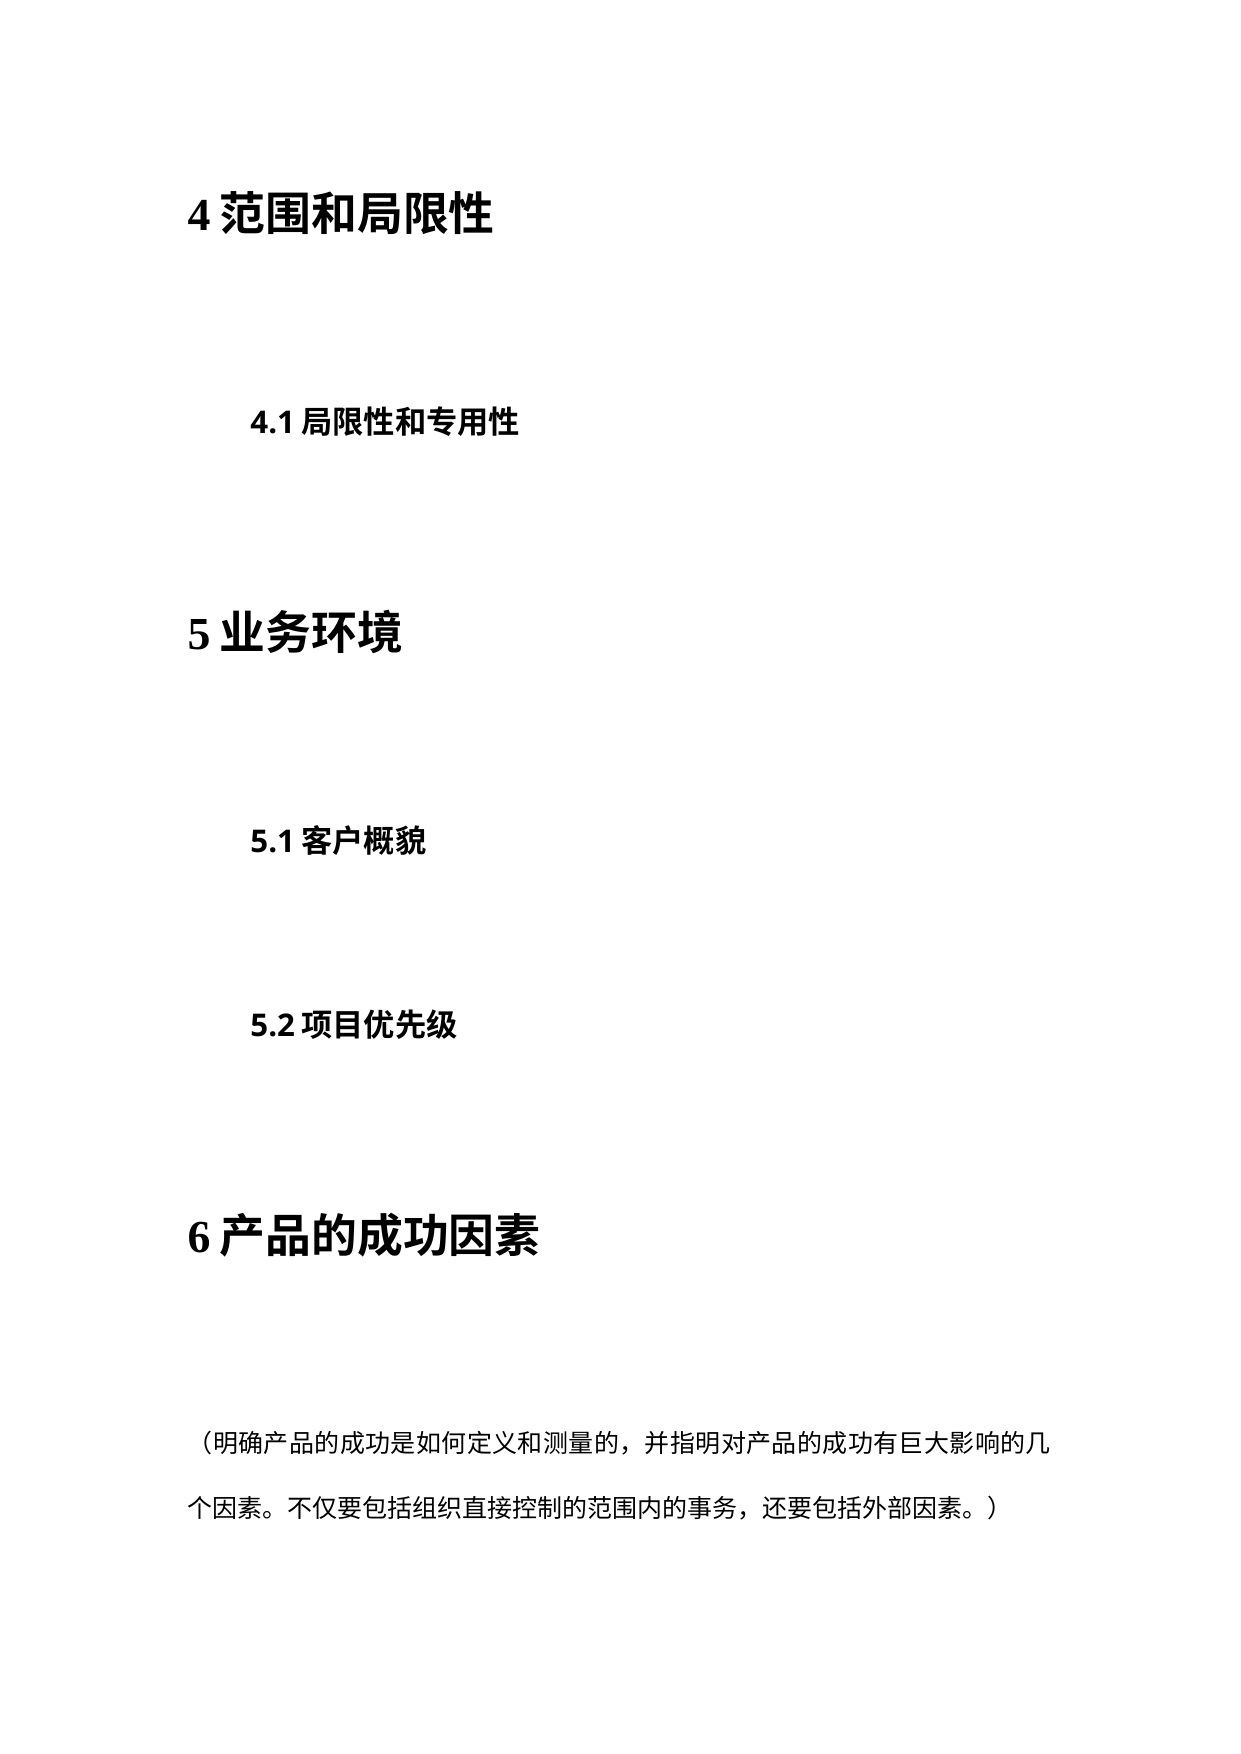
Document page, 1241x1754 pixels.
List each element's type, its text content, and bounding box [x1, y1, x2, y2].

subtitle 5.1客户概貌 [187, 806, 1053, 871]
subtitle 6产品的成功因素 [187, 1184, 1053, 1281]
subtitle 5业务环境 [187, 581, 1053, 678]
subtitle 4.1局限性和专用性 [187, 387, 1053, 452]
subtitle 4范围和局限性 [187, 162, 1053, 259]
text （明确产品的成功是如何定义和测量的，并指明对产品的成功有巨大影响的几个因素。不仅要包括组织直接控制的范围内的事务，还要包括外部因素。） [187, 1409, 1053, 1539]
subtitle 5.2项目优先级 [187, 991, 1053, 1056]
